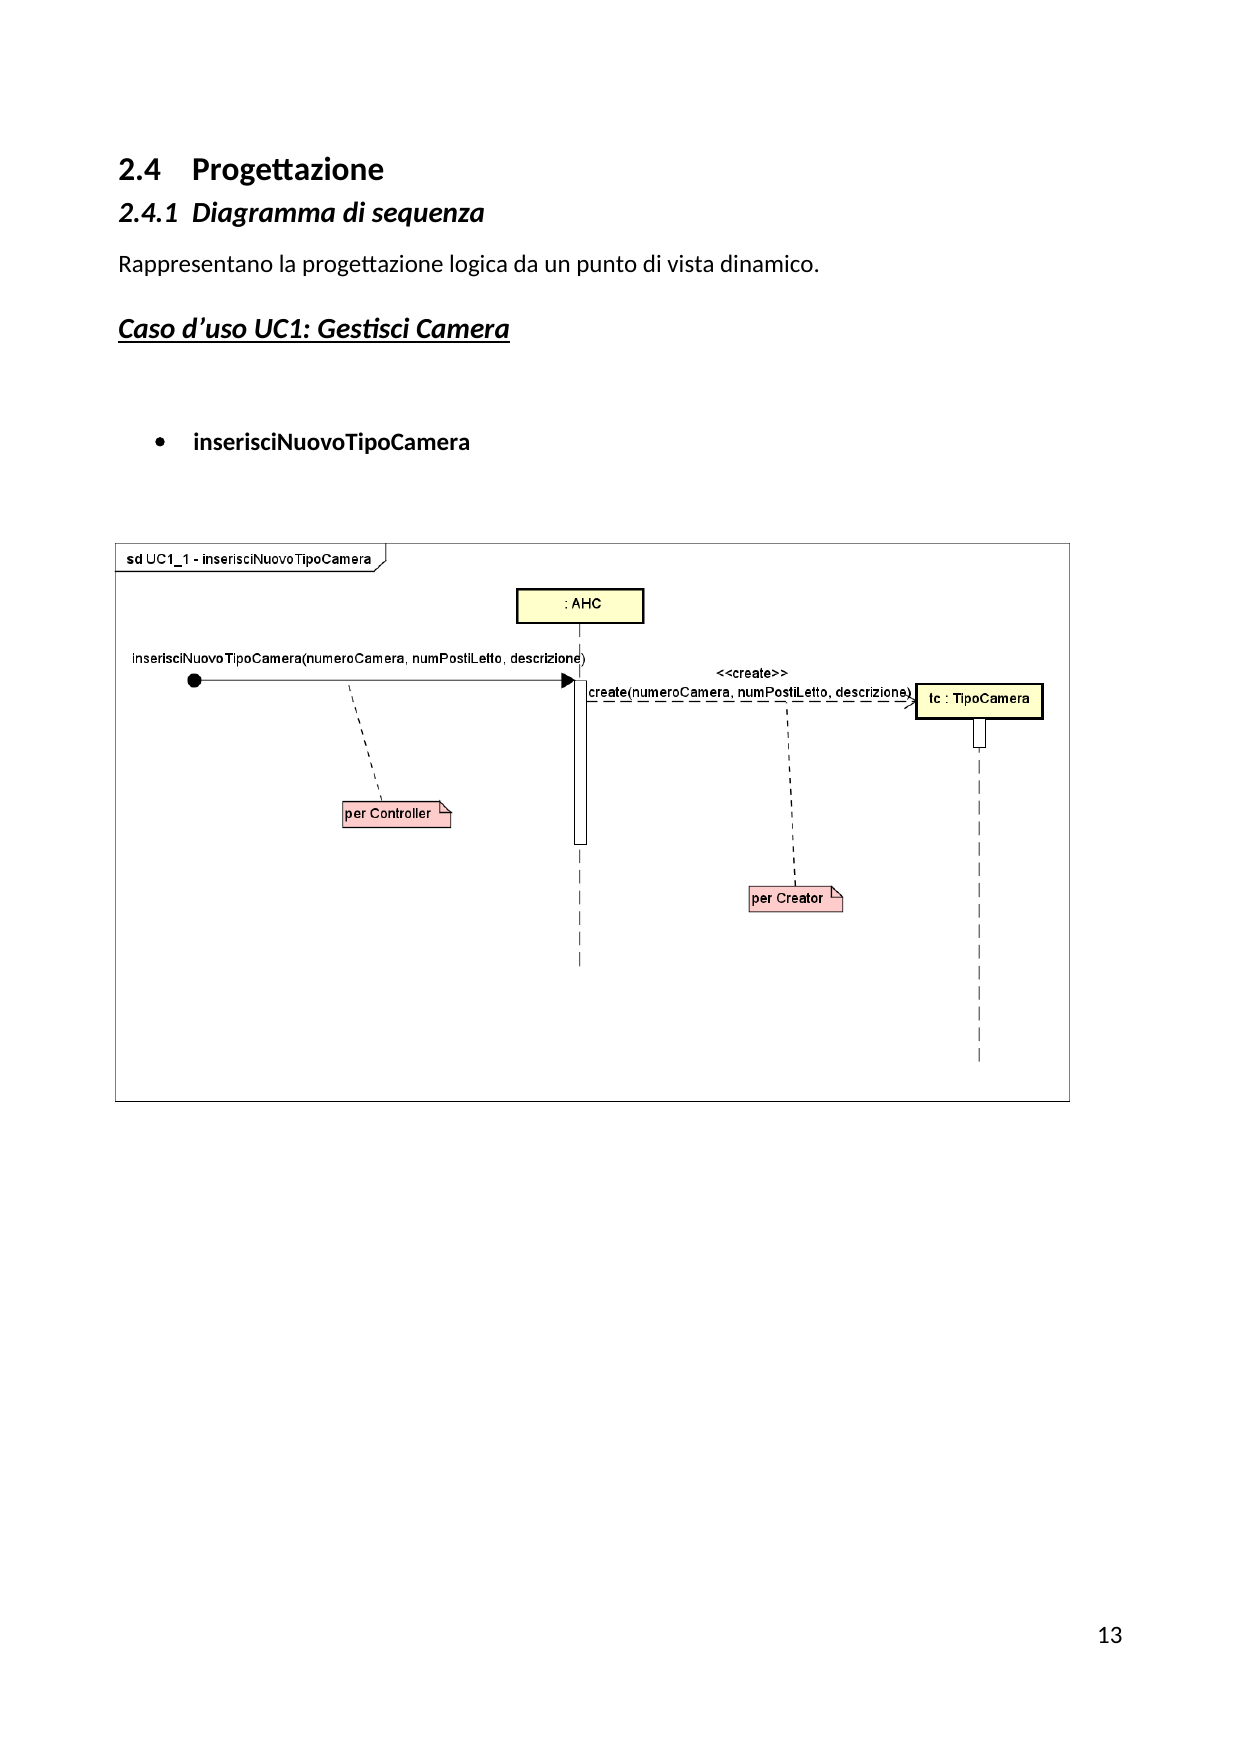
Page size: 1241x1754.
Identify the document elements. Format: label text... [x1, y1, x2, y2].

subtitle 2.4.1 Diagramma di sequenza [118, 194, 1122, 230]
text Rappresentano la progettazione logica da un punto di vista dinamico. [118, 248, 1122, 278]
list inserisciNuovoTipoCamera [156, 426, 1122, 457]
picture [108, 537, 1073, 1103]
subtitle Caso d’uso UC1: Gestisci Camera [118, 310, 1122, 346]
subtitle 2.4 Progettazione [118, 148, 1122, 188]
